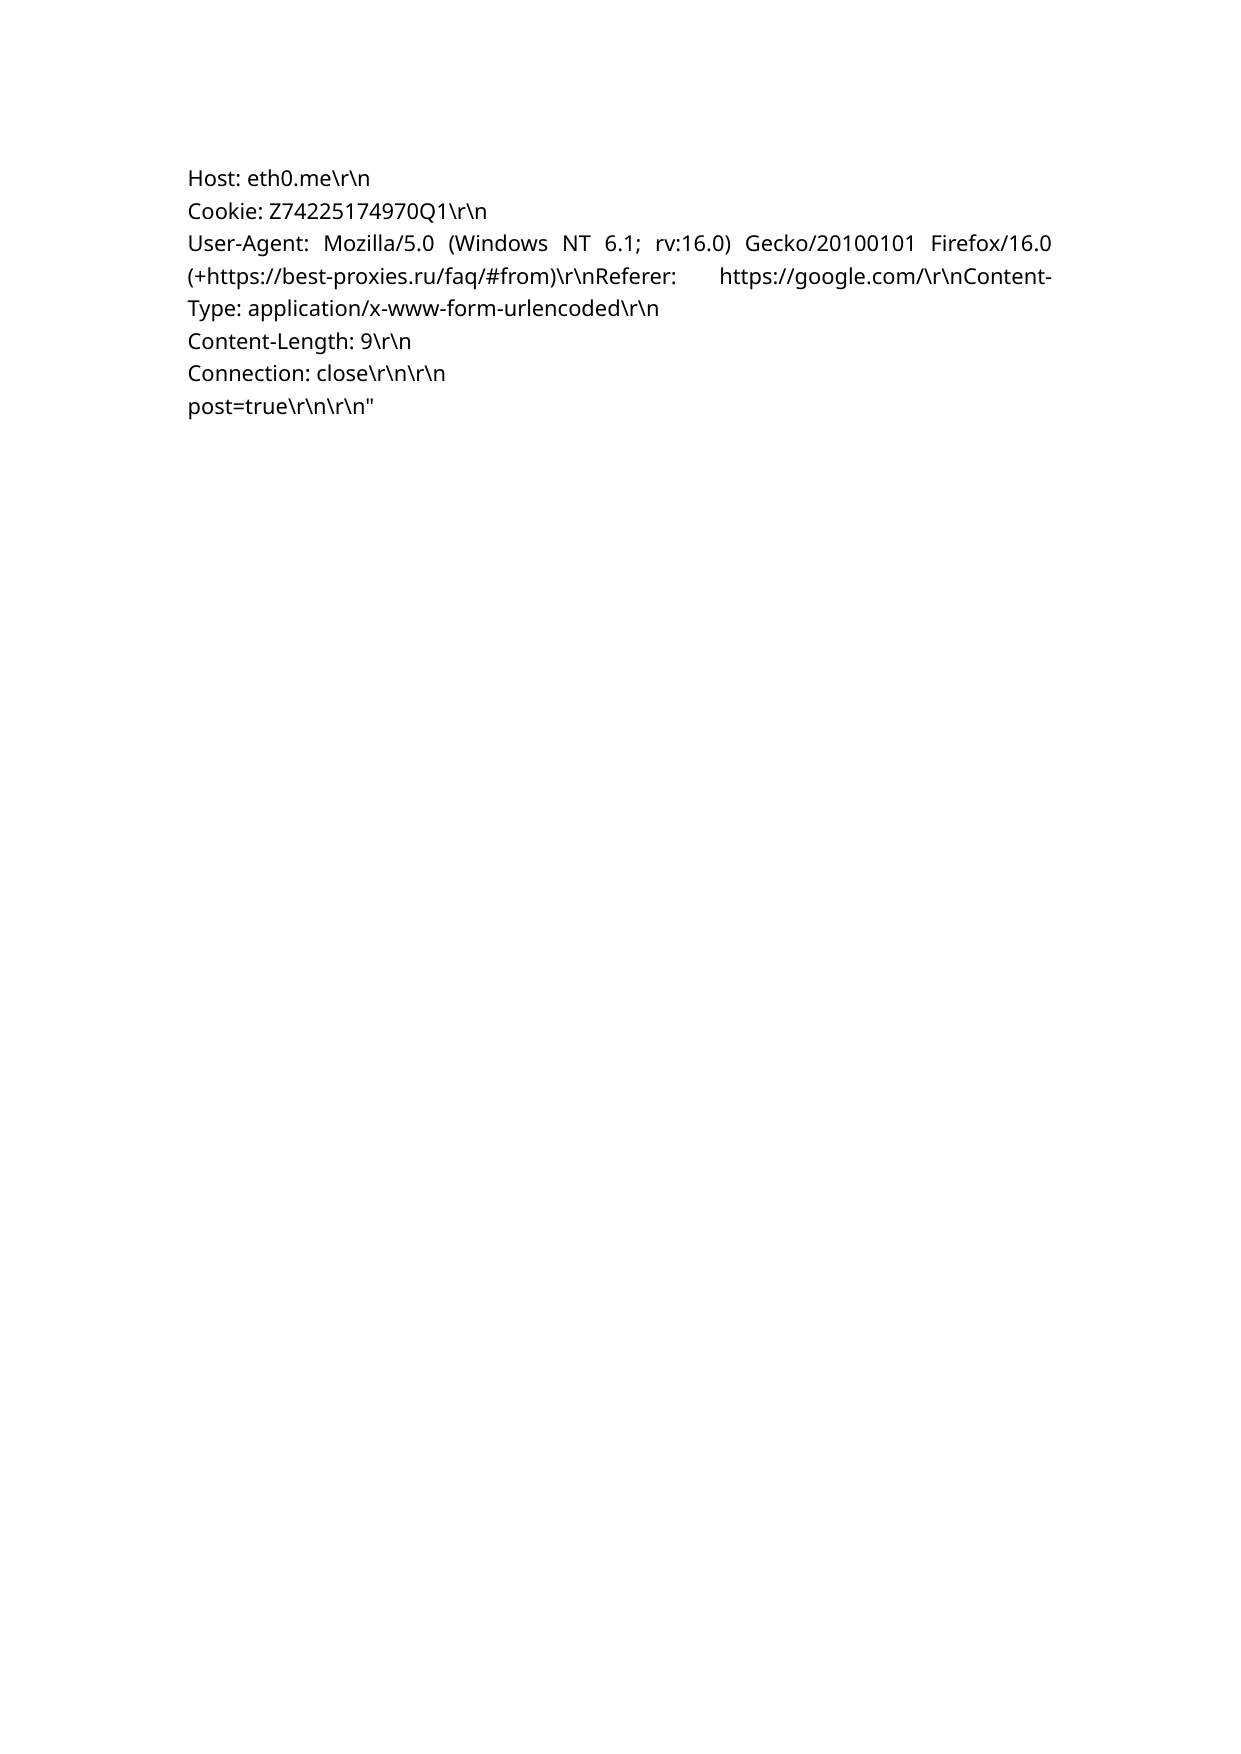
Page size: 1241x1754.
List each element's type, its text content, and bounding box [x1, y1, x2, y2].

text Cookie: Z74225174970Q1\r\n [187, 194, 1053, 227]
text post=true\r\n\r\n" [187, 389, 1053, 422]
text User-Agent: Mozilla/5.0 (Windows NT 6.1; rv:16.0) Gecko/20100101 Firefox/16.0 (+https://best-proxies.ru/faq/#from)\r\nReferer: https://google.com/\r\nContent-Type: application/x-www-form-urlencoded\r\n [187, 227, 1053, 324]
text Host: eth0.me\r\n [187, 162, 1053, 194]
text Connection: close\r\n\r\n [187, 357, 1053, 389]
text Content-Length: 9\r\n [187, 324, 1053, 357]
